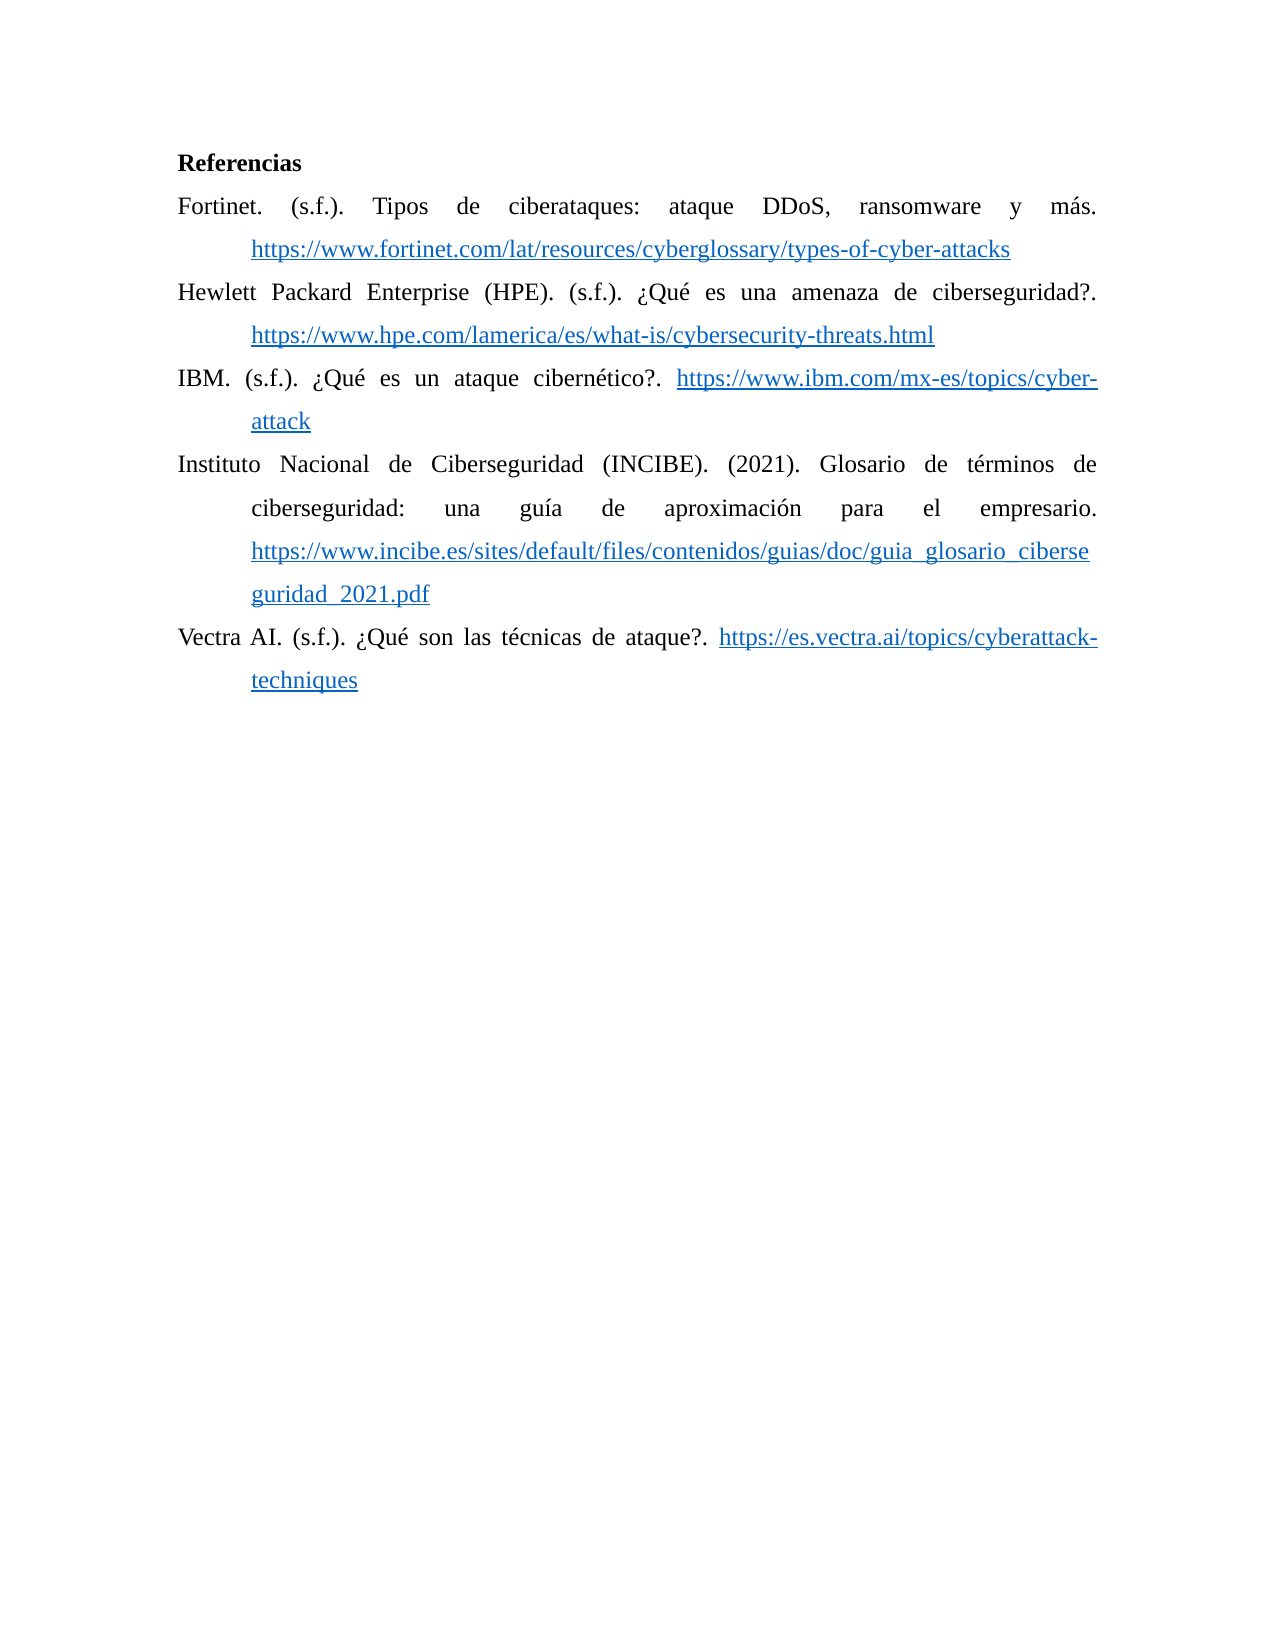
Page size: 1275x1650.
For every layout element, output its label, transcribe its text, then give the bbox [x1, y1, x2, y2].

text Hewlett Packard Enterprise (HPE). (s.f.). ¿Qué es una amenaza de ciberseguridad?. https://www.hpe.com/lamerica/es/what-is/cybersecurity-threats.html [177, 277, 1098, 349]
text IBM. (s.f.). ¿Qué es un ataque cibernético?. https://www.ibm.com/mx-es/topics/cyber-attack [177, 363, 1098, 435]
text Fortinet. (s.f.). Tipos de ciberataques: ataque DDoS, ransomware y más. https://www.fortinet.com/lat/resources/cyberglossary/types-of-cyber-attacks [177, 191, 1098, 263]
text Instituto Nacional de Ciberseguridad (INCIBE). (2021). Glosario de términos de ciberseguridad: una guía de aproximación para el empresario. https://www.incibe.es/sites/default/files/contenidos/guias/doc/guia_glosario_ciberseguridad_2021.pdf [177, 449, 1098, 608]
subtitle Referencias [177, 148, 1098, 176]
text Vectra AI. (s.f.). ¿Qué son las técnicas de ataque?. https://es.vectra.ai/topics/cyberattack-techniques [177, 622, 1098, 694]
